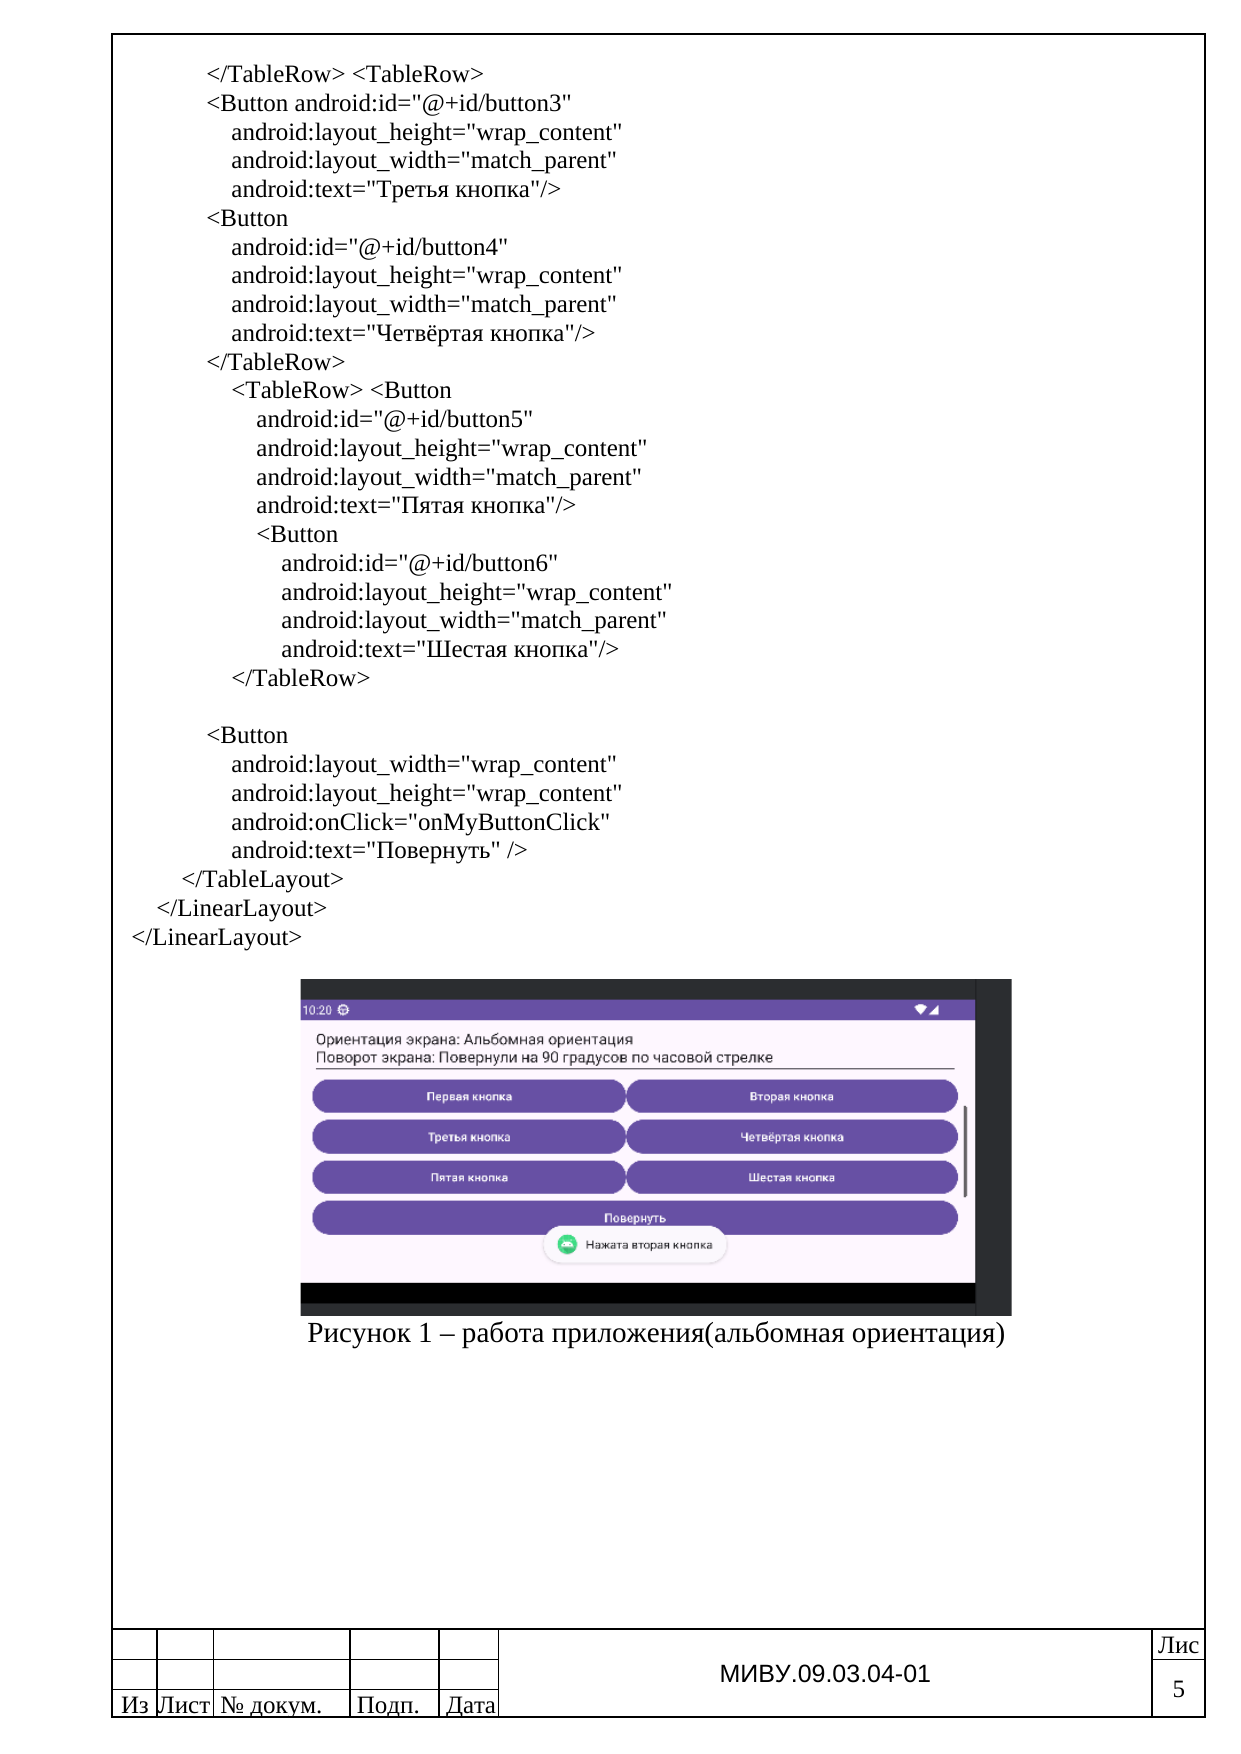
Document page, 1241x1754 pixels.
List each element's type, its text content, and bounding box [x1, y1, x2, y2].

text </LinearLayout> [131, 893, 1181, 922]
text </TableLayout> [131, 864, 1181, 893]
text </TableRow> [131, 663, 1181, 692]
text Рисунок 1 – работа приложения(альбомная ориентация) [131, 1315, 1181, 1349]
picture [300, 979, 1012, 1316]
text android:id="@+id/button4" [131, 232, 1181, 260]
text <TableRow> <Button [131, 375, 1181, 404]
text android:layout_width="wrap_content" [131, 749, 1181, 778]
text android:layout_height="wrap_content" [131, 433, 1181, 462]
text android:layout_width="match_parent" [131, 605, 1181, 634]
text android:id="@+id/button6" [131, 548, 1181, 577]
text android:onClick="onMyButtonClick" [131, 807, 1181, 835]
text android:text="Третья кнопка"/> [131, 174, 1181, 203]
text android:text="Пятая кнопка"/> [131, 490, 1181, 519]
text android:text="Повернуть" /> [131, 835, 1181, 864]
text <Button [131, 519, 1181, 548]
text android:layout_width="match_parent" [131, 145, 1181, 174]
text android:layout_height="wrap_content" [131, 117, 1181, 145]
text android:layout_height="wrap_content" [131, 260, 1181, 289]
text <Button android:id="@+id/button3" [131, 88, 1181, 117]
text android:layout_width="match_parent" [131, 289, 1181, 318]
text android:id="@+id/button5" [131, 404, 1181, 433]
text <Button [131, 203, 1181, 232]
text android:text="Четвёртая кнопка"/> [131, 318, 1181, 347]
text android:text="Шестая кнопка"/> [131, 634, 1181, 663]
text <Button [131, 720, 1181, 749]
text </TableRow> <TableRow> [131, 59, 1181, 88]
text android:layout_width="match_parent" [131, 462, 1181, 490]
text </LinearLayout> [131, 922, 1181, 950]
text android:layout_height="wrap_content" [131, 778, 1181, 807]
text android:layout_height="wrap_content" [131, 577, 1181, 605]
text </TableRow> [131, 347, 1181, 375]
